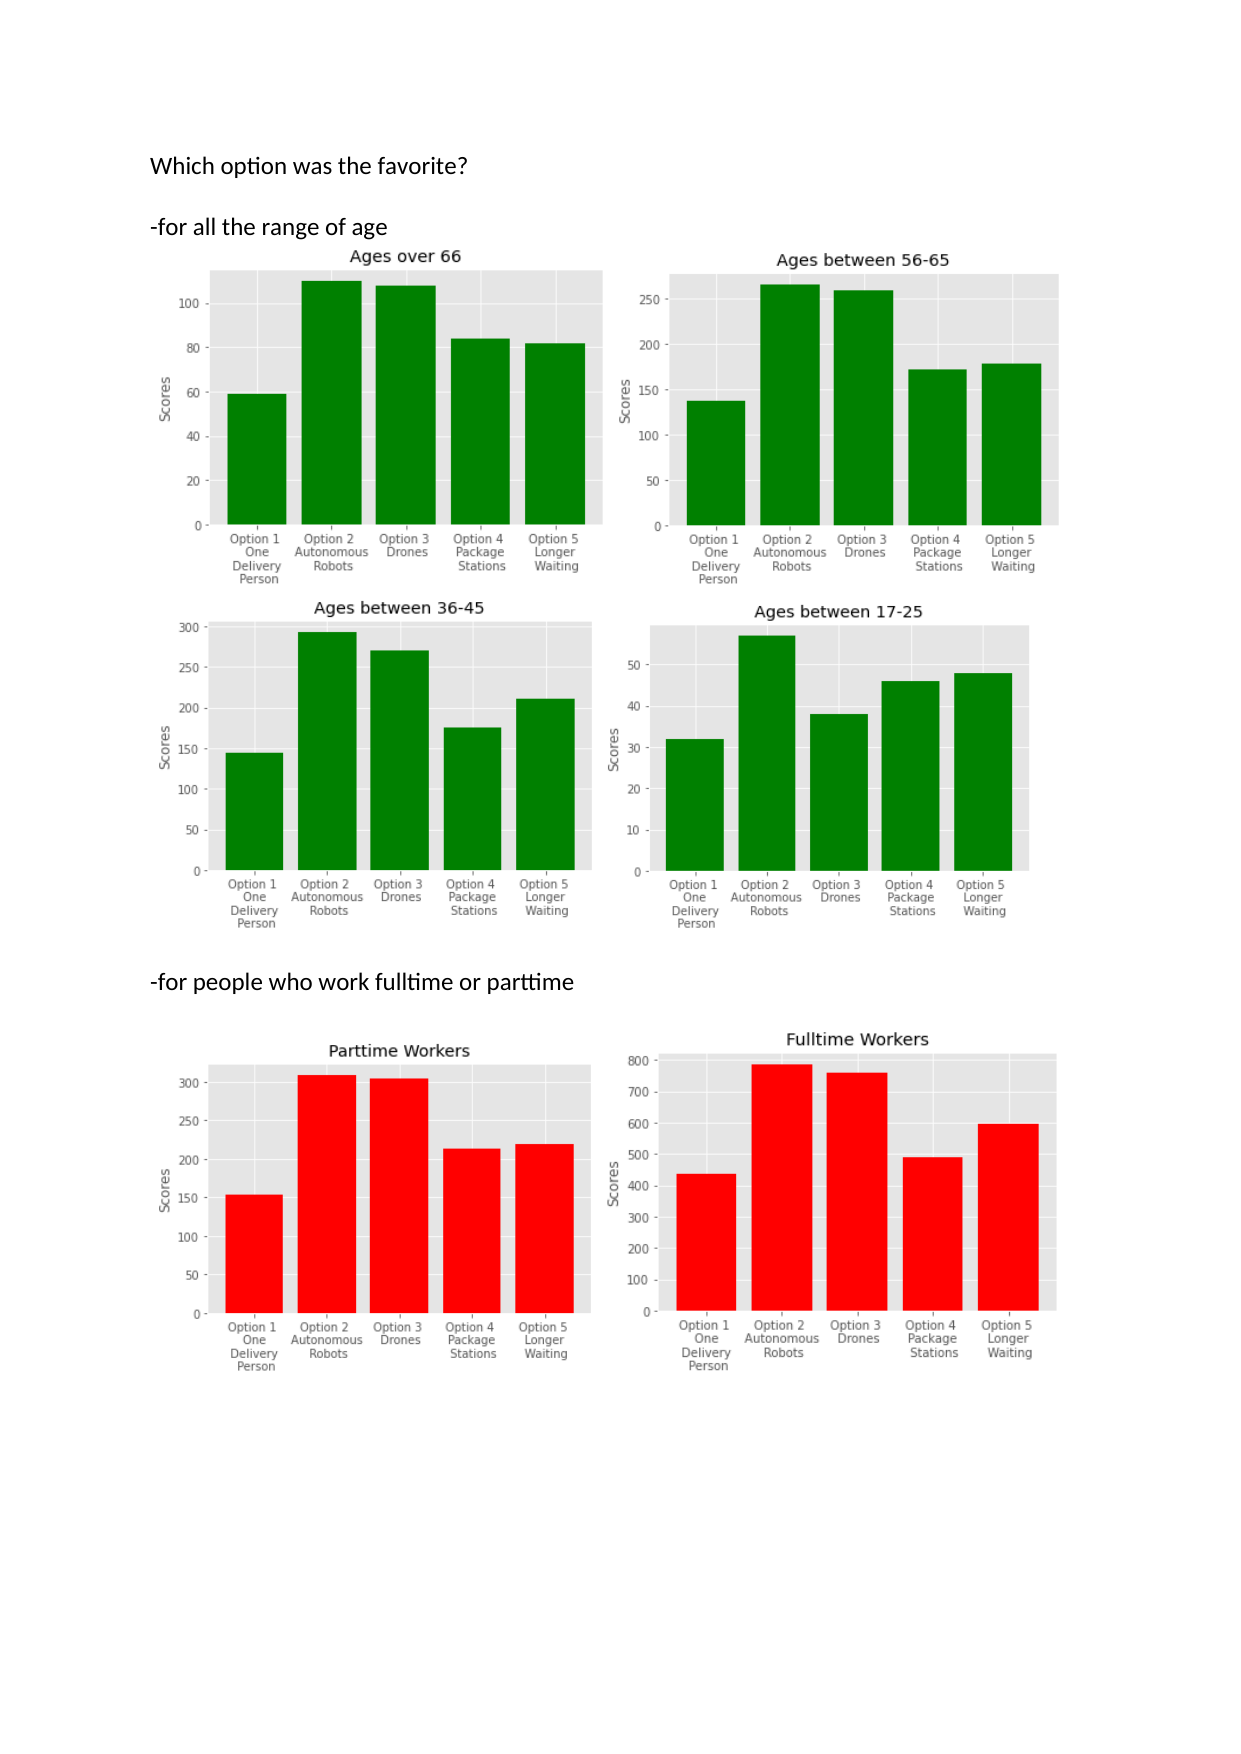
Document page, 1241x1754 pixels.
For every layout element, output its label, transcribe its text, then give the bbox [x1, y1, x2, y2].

text -for all the range of age [150, 211, 1090, 242]
text -for people who work fulltime or parttime [150, 966, 1090, 996]
picture [150, 1024, 1065, 1381]
text Which option was the favorite? [150, 150, 1090, 181]
picture [150, 241, 1067, 938]
